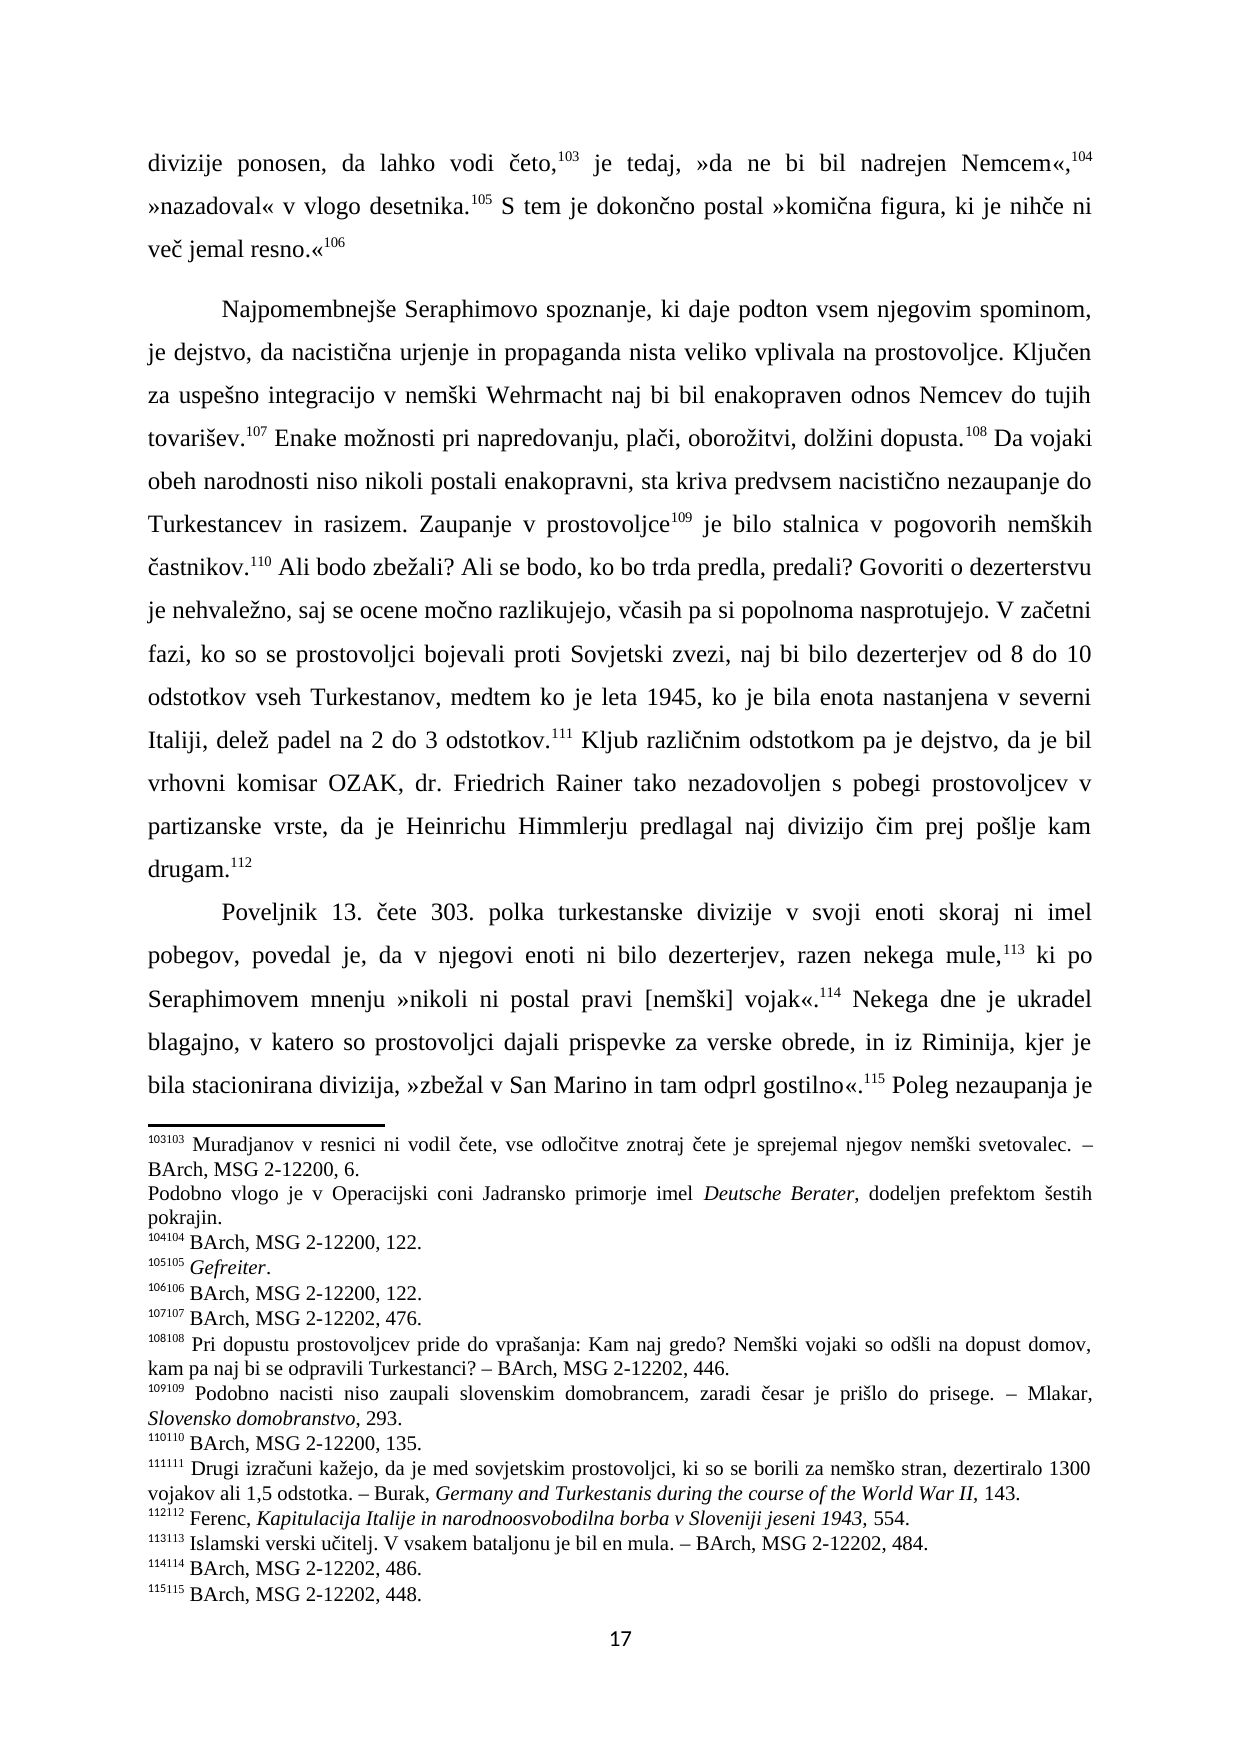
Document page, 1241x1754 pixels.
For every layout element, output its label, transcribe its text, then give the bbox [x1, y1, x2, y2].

text Poveljnik 13. čete 303. polka turkestanske divizije v svoji enoti skoraj ni imel pobegov, povedal je, da v njegovi enoti ni bilo dezerterjev, razen nekega mule, ki po Seraphimovem mnenju »nikoli ni postal pravi [nemški] vojak«. Nekega dne je ukradel blagajno, v katero so prostovoljci dajali prispevke za verske obrede, in iz Riminija, kjer je bila stacionirana divizija, »zbežal v San Marino in tam odprl gostilno«. Poleg nezaupanja je bil drugi temelj neenakosti nacistični rasizem, ki je pogojeval odnos do vsega, kar ni bilo germanskega izvora. Tega, da bi azijski Muradjanov poveljeval arijcem, ni bilo mogoče sprejeti, vendar pa so prostovoljce kljub temu spodbujali, naj se učijo nemškega jezika in vrednot. Zdi se, da v tem učenju ni bilo nobenih dolgoročnih ciljev, temveč le želja po čim lažjem sobivanju. Kljub temu pa je imela peščica prostovoljcev iluzijo o nečem večjem, da se skupaj z Nemci borijo za skupne vrednote. Nekateri prostovoljci so začeli »čutiti, da so ponosni nemški vojaki in Srednjeevropejci«, kar se je pokazalo, ko se je 303. turkestanski polk vračal iz bojev proti partizanom na Dolenjskem proti italijanskemu Tržiču. Ko so šli mimo neke vasi, se je turkestanski skrbnik konjev Polja obrnil proti avtorju spominov, s prstom pokazal na italijanske civiliste ter hvaležno dejal: »'Poglejte stotnik, kakšen nekulturen narod!' To je bil Turkestanec, ki je bil do takrat približno leto dni nemški vojak, na kar je bil izjemno ponosen, saj je videti kot polnopraven kamerad in Evropejec ter se počuti, da se tako tudi ravna z njim.« [148, 897, 1093, 1099]
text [148, 148, 1093, 263]
text Najpomembnejše Seraphimovo spoznanje, ki daje podton vsem njegovim spominom, je dejstvo, da nacistična urjenje in propaganda nista veliko vplivala na prostovoljce. Ključen za uspešno integracijo v nemški Wehrmacht naj bi bil enakopraven odnos Nemcev do tujih tovarišev. Enake možnosti pri napredovanju, plači, oborožitvi, dolžini dopusta. Da vojaki obeh narodnosti niso nikoli postali enakopravni, sta kriva predvsem nacistično nezaupanje do Turkestancev in rasizem. Zaupanje v prostovoljce je bilo stalnica v pogovorih nemških častnikov. Ali bodo zbežali? Ali se bodo, ko bo trda predla, predali? Govoriti o dezerterstvu je nehvaležno, saj se ocene močno razlikujejo, včasih pa si popolnoma nasprotujejo. V začetni fazi, ko so se prostovoljci bojevali proti Sovjetski zvezi, naj bi bilo dezerterjev od 8 do 10 odstotkov vseh Turkestanov, medtem ko je leta 1945, ko je bila enota nastanjena v severni Italiji, delež padel na 2 do 3 odstotkov. Kljub različnim odstotkom pa je dejstvo, da je bil vrhovni komisar OZAK, dr. Friedrich Rainer tako nezadovoljen s pobegi prostovoljcev v partizanske vrste, da je Heinrichu Himmlerju predlagal naj divizijo čim prej pošlje kam drugam. [148, 294, 1093, 883]
